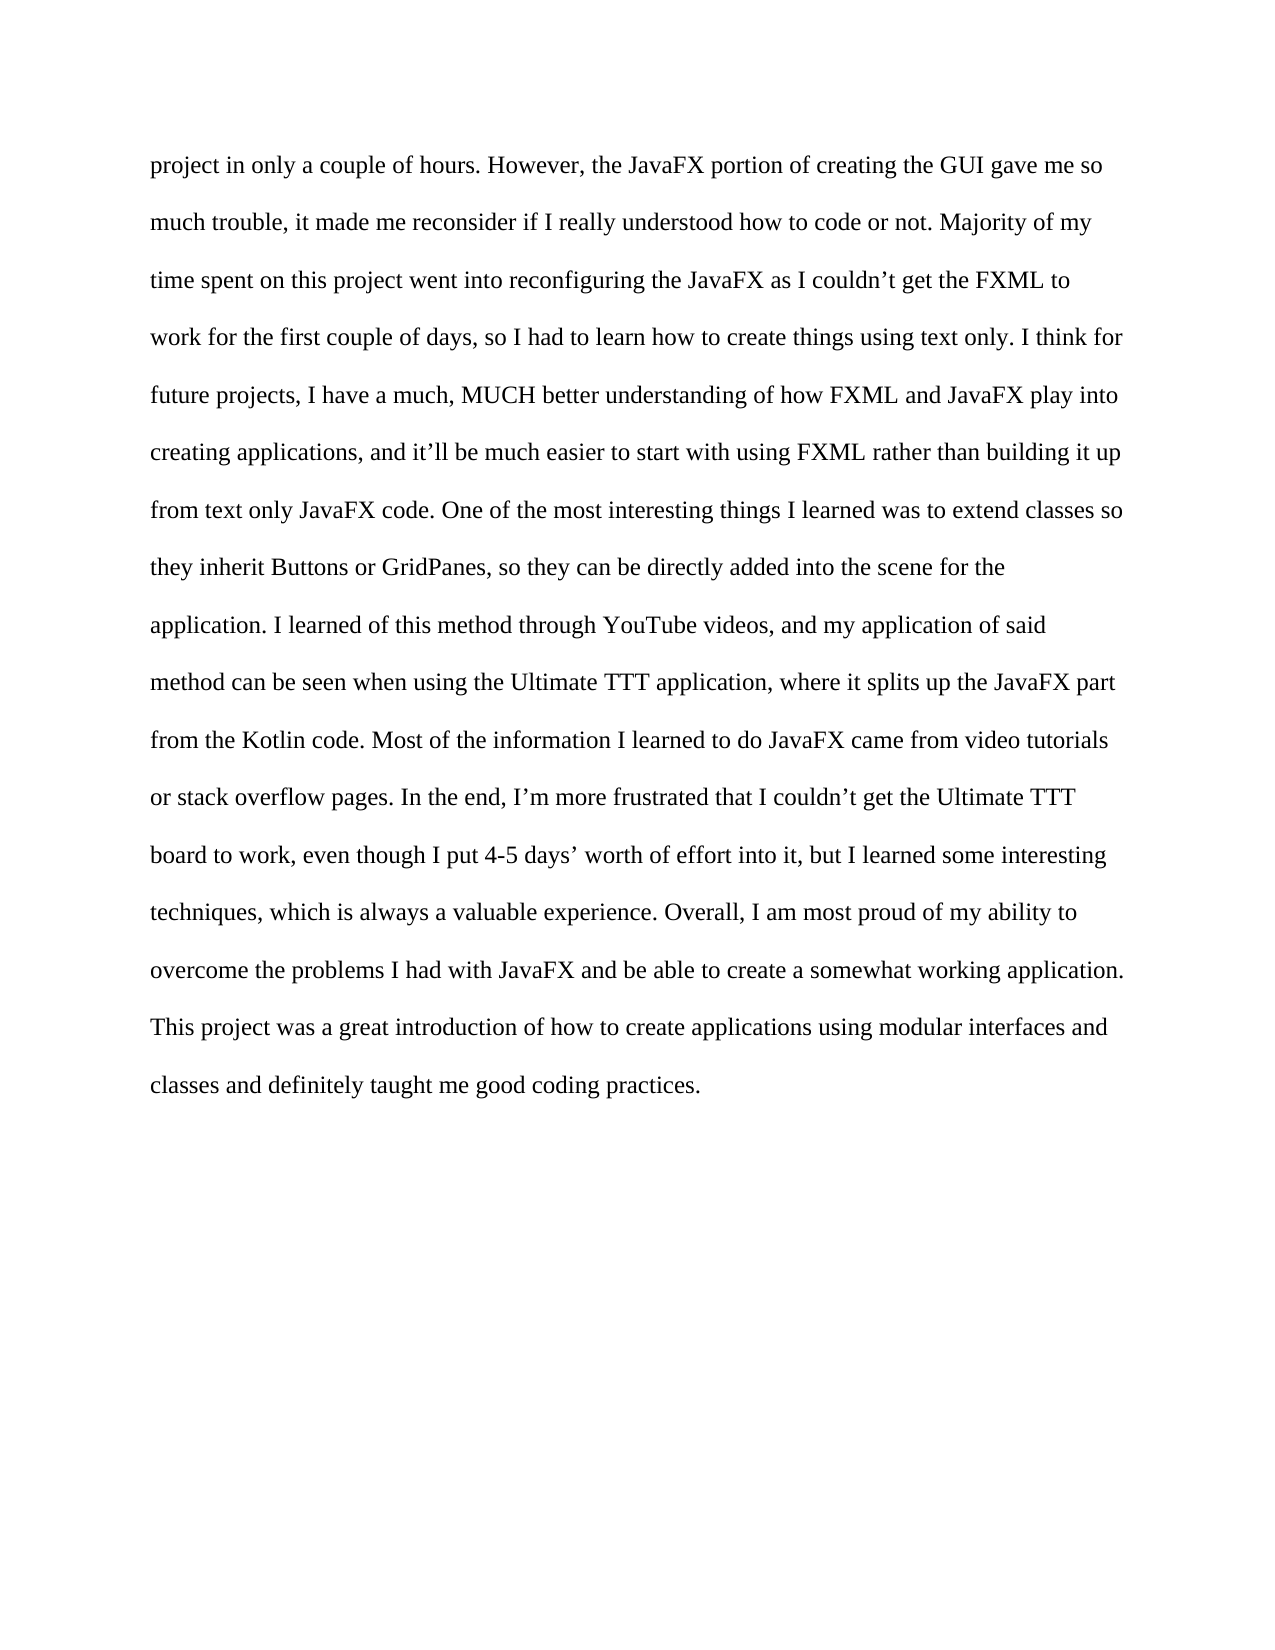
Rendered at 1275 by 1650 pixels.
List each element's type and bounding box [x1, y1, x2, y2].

text [150, 150, 1125, 1099]
